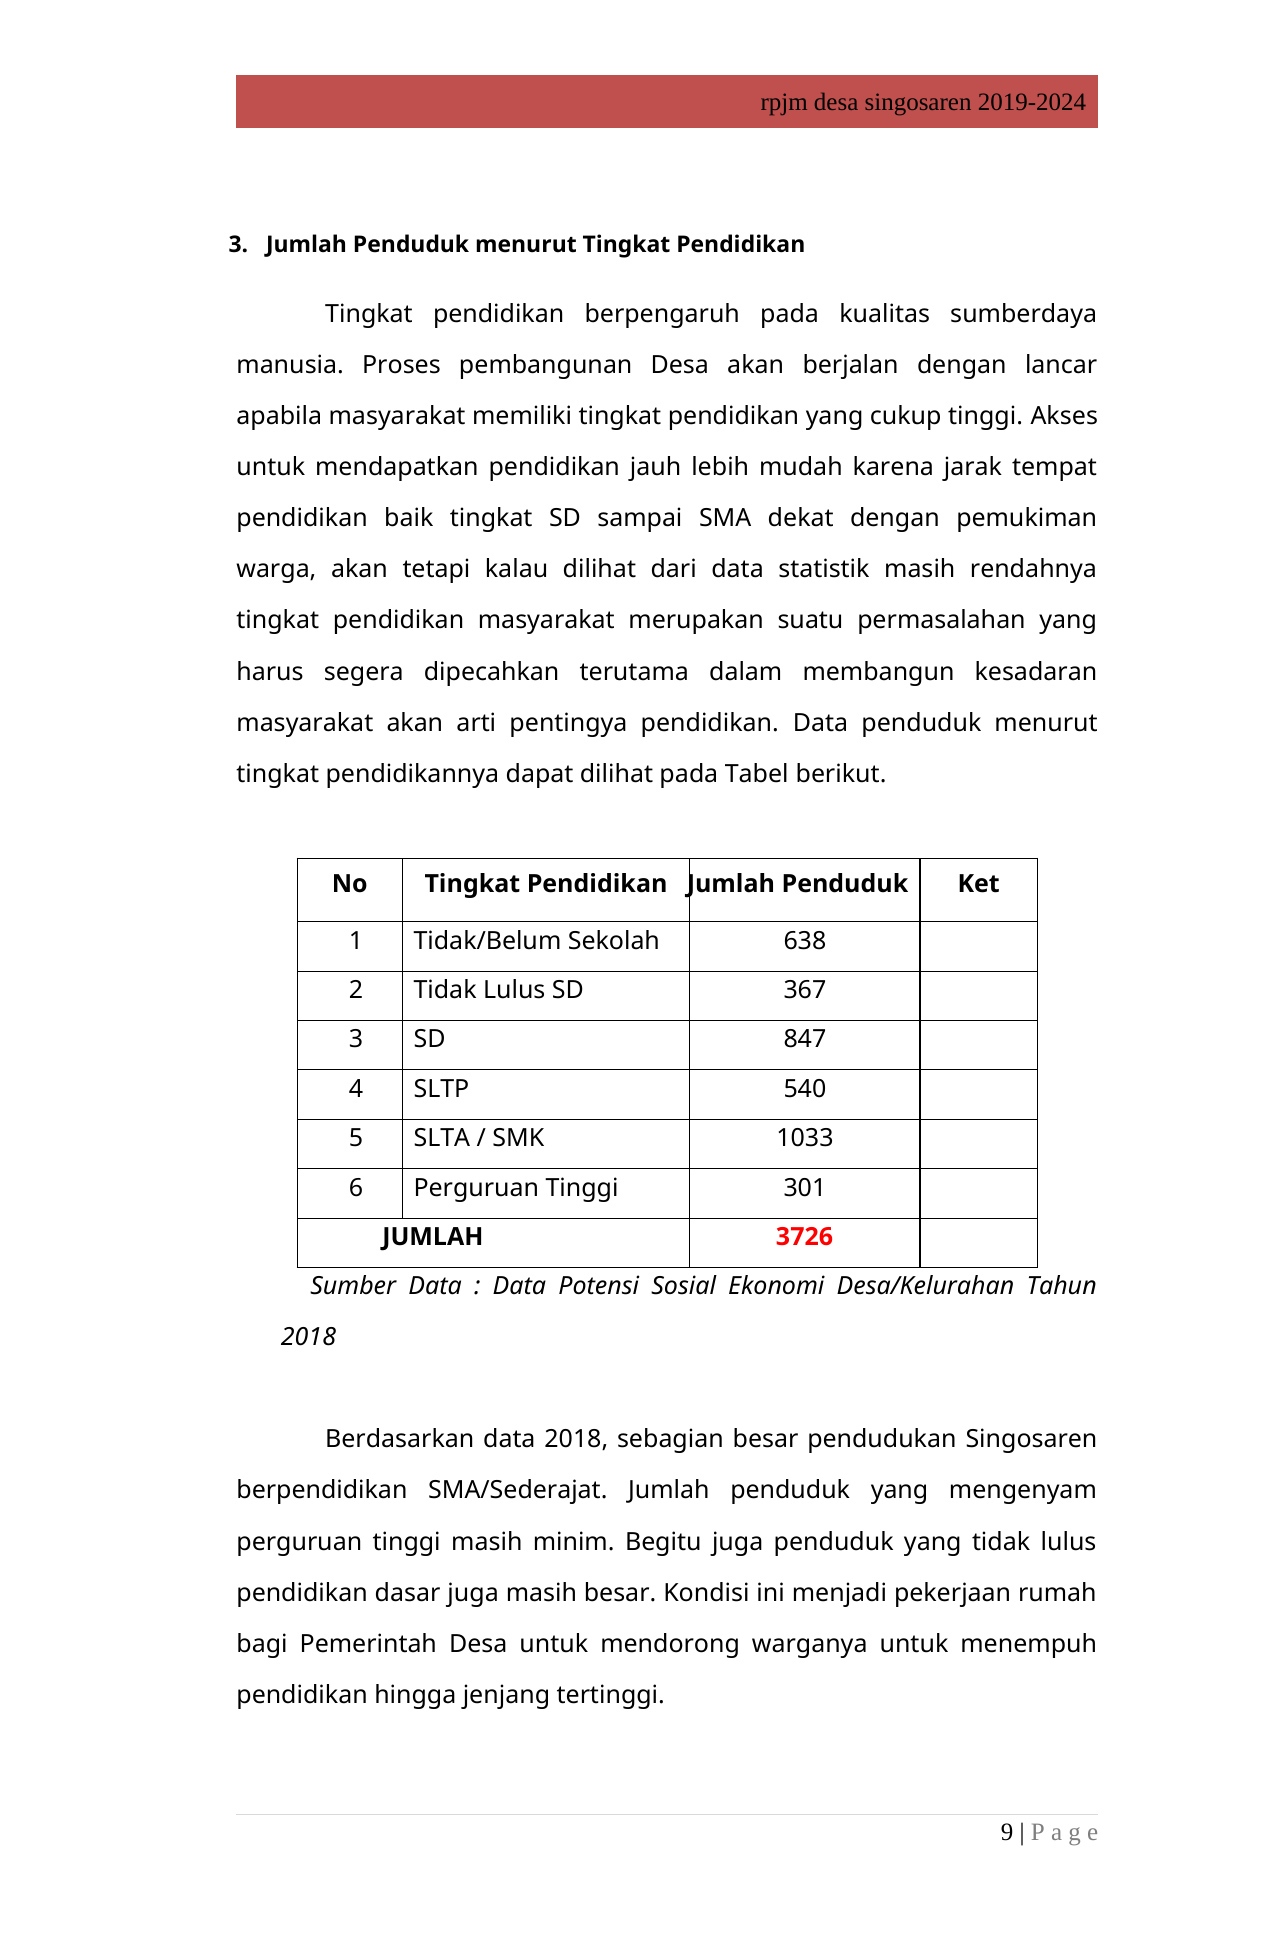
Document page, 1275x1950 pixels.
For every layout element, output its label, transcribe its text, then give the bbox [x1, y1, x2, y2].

table_cell [921, 922, 1037, 971]
table_header Tingkat Pendidikan [403, 859, 689, 921]
text Tingkat pendidikan berpengaruh pada kualitas sumberdaya manusia. Proses pembangunan Desa akan berjalan dengan lancar apabila masyarakat memiliki tingkat pendidikan yang cukup tinggi. Akses untuk mendapatkan pendidikan jauh lebih mudah karena jarak tempat pendidikan baik tingkat SD sampai SMA dekat dengan pemukiman warga, akan tetapi kalau dilihat dari data statistik masih rendahnya tingkat pendidikan masyarakat merupakan suatu permasalahan yang harus segera dipecahkan terutama dalam membangun kesadaran masyarakat akan arti pentingya pendidikan. Data penduduk menurut tingkat pendidikannya dapat dilihat pada Tabel berikut. [236, 296, 1098, 789]
table_cell Perguruan Tinggi [403, 1169, 689, 1217]
table_cell Tidak Lulus SD [403, 972, 689, 1020]
table_cell [921, 1021, 1037, 1069]
table_cell [921, 1120, 1037, 1168]
table_cell 5 [298, 1120, 402, 1168]
table_cell Tidak/Belum Sekolah [403, 922, 689, 971]
table_cell 301 [690, 1169, 919, 1217]
text Sumber Data : Data Potensi Sosial Ekonomi Desa/Kelurahan Tahun 2018 [281, 1268, 1098, 1353]
table_cell 367 [690, 972, 919, 1020]
table_cell 3 [298, 1021, 402, 1069]
table_cell [921, 972, 1037, 1020]
table_cell 1 [298, 922, 402, 971]
table_header No [298, 859, 402, 921]
table_cell 540 [690, 1070, 919, 1119]
table_cell [921, 1219, 1037, 1267]
table_cell [921, 1070, 1037, 1119]
table_cell JUMLAH [298, 1219, 689, 1267]
table_cell [921, 1169, 1037, 1217]
table_cell SLTP [403, 1070, 689, 1119]
text Berdasarkan data 2018, sebagian besar pendudukan Singosaren berpendidikan SMA/Sederajat. Jumlah penduduk yang mengenyam perguruan tinggi masih minim. Begitu juga penduduk yang tidak lulus pendidikan dasar juga masih besar. Kondisi ini menjadi pekerjaan rumah bagi Pemerintah Desa untuk mendorong warganya untuk menempuh pendidikan hingga jenjang tertinggi. [236, 1421, 1098, 1710]
table_cell 4 [298, 1070, 402, 1119]
table_cell SD [403, 1021, 689, 1069]
table_header Jumlah Penduduk [690, 859, 919, 921]
table_cell 6 [298, 1169, 402, 1217]
table_header Ket [921, 859, 1037, 921]
table_cell SLTA / SMK [403, 1120, 689, 1168]
table_cell 1033 [690, 1120, 919, 1168]
table_cell 3726 [690, 1219, 919, 1267]
table_cell 2 [298, 972, 402, 1020]
table_cell 638 [690, 922, 919, 971]
table_cell 847 [690, 1021, 919, 1069]
list Jumlah Penduduk menurut Tingkat Pendidikan [228, 228, 1098, 259]
